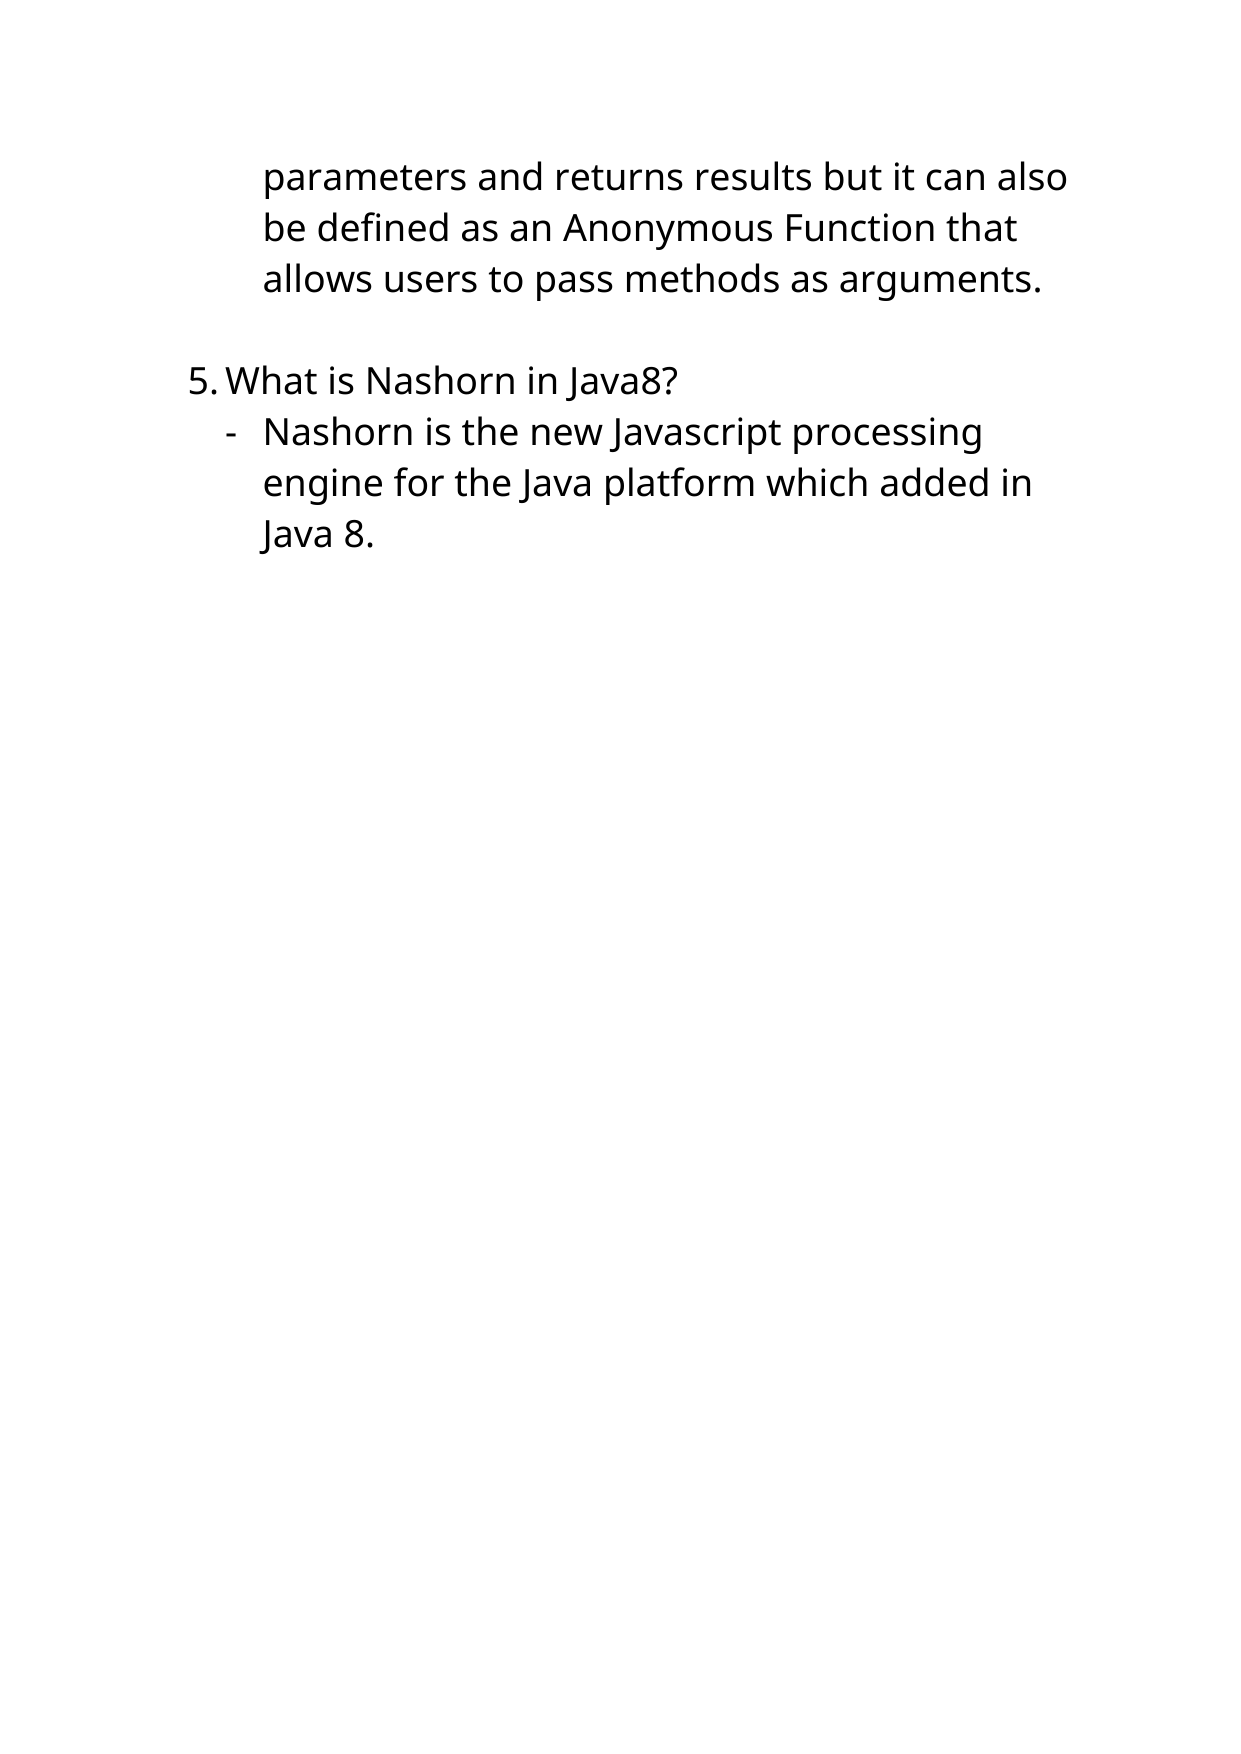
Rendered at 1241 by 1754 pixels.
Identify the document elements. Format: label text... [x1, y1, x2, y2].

list Nashorn is the new Javascript processing engine for the Java platform which added in Java 8. [225, 405, 1090, 558]
list What is Nashorn in Java8? [187, 354, 1090, 405]
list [225, 150, 1090, 303]
